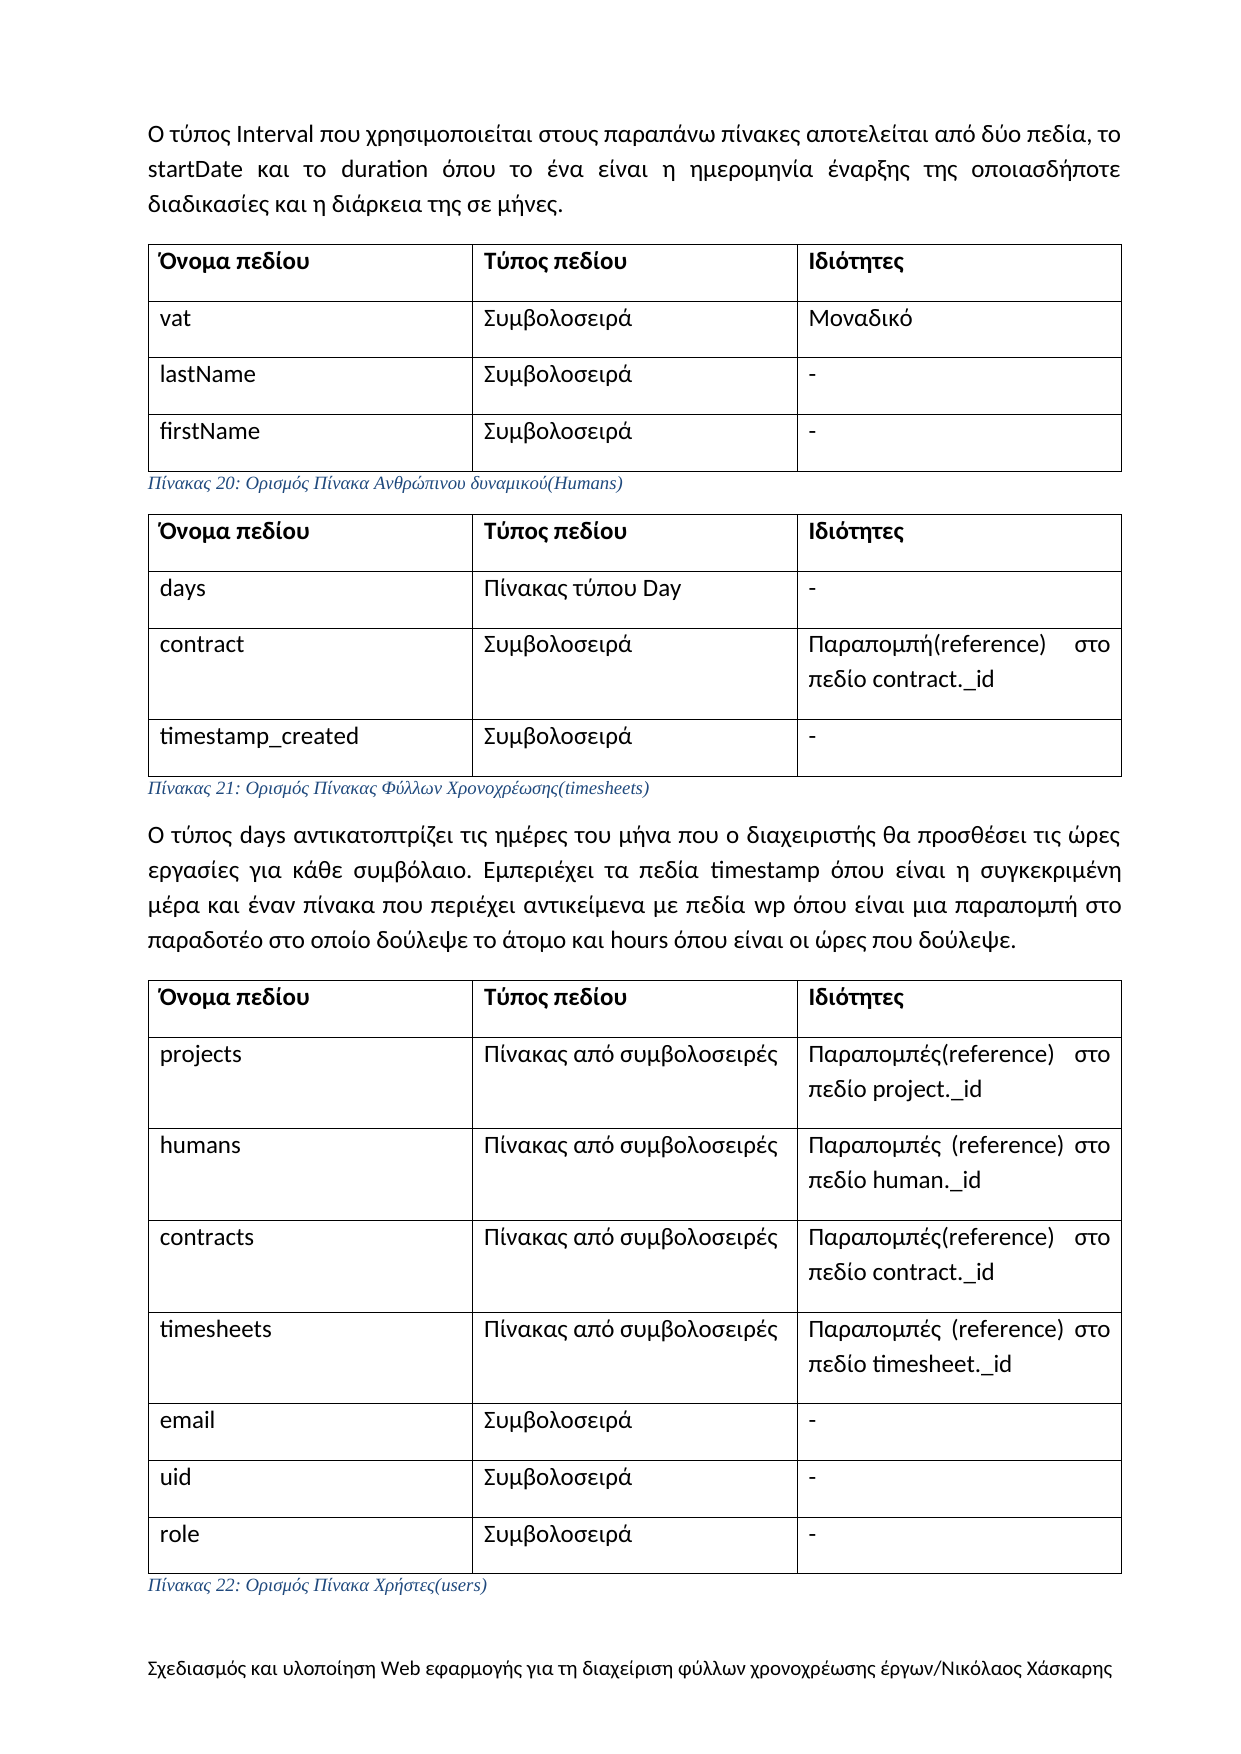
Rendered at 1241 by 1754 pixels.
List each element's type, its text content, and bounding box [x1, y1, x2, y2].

table_cell firstName [149, 415, 472, 471]
table_cell role [149, 1518, 472, 1573]
table_cell projects [149, 1038, 472, 1128]
table_cell Πίνακας από συμβολοσειρές [473, 1313, 797, 1403]
table_cell contracts [149, 1221, 472, 1312]
table_cell Συμβολοσειρά [473, 629, 797, 719]
table_header Ιδιότητες [798, 515, 1121, 571]
table_cell - [798, 1461, 1121, 1517]
table_cell Πίνακας τύπου Day [473, 572, 797, 627]
table_header Τύπος πεδίου [473, 981, 797, 1037]
table_cell days [149, 572, 472, 627]
table_cell - [798, 358, 1121, 414]
table_header Όνομα πεδίου [149, 981, 472, 1037]
text Ο τύπος days αντικατοπτρίζει τις ημέρες του μήνα που ο διαχειριστής θα προσθέσει τις ώρες εργασίες για κάθε συμβόλαιο. Εμπεριέχει τα πεδία timestamp όπου είναι η συγκεκριμένη μέρα και έναν πίνακα που περιέχει αντικείμενα με πεδία wp όπου είναι μια παραπομπή στο παραδοτέο στο οποίο δούλεψε το άτομο και hours όπου είναι οι ώρες που δούλεψε. [148, 819, 1122, 955]
table_cell timesheets [149, 1313, 472, 1403]
table_cell Συμβολοσειρά [473, 1461, 797, 1517]
table_cell vat [149, 302, 472, 357]
table_cell Συμβολοσειρά [473, 358, 797, 414]
table_header Ιδιότητες [798, 981, 1121, 1037]
table_cell Παραπομπές (reference) στο πεδίο human._id [798, 1129, 1121, 1220]
text Πίνακας 21: Ορισμός Πίνακας Φύλλων Χρονοχρέωσης(timesheets) [148, 777, 1122, 798]
table_cell Πίνακας από συμβολοσειρές [473, 1038, 797, 1128]
table_cell Παραπομπή(reference) στο πεδίο contract._id [798, 629, 1121, 719]
table_cell Συμβολοσειρά [473, 415, 797, 471]
table_cell - [798, 572, 1121, 627]
table_cell lastName [149, 358, 472, 414]
table_cell uid [149, 1461, 472, 1517]
table_header Όνομα πεδίου [149, 515, 472, 571]
table_cell - [798, 1404, 1121, 1460]
table_cell contract [149, 629, 472, 719]
table_cell Παραπομπές(reference) στο πεδίο project._id [798, 1038, 1121, 1128]
table_header Τύπος πεδίου [473, 245, 797, 301]
table_header Όνομα πεδίου [149, 245, 472, 301]
table_cell email [149, 1404, 472, 1460]
table_cell Παραπομπές(reference) στο πεδίο contract._id [798, 1221, 1121, 1312]
table_cell Πίνακας από συμβολοσειρές [473, 1221, 797, 1312]
table_cell Συμβολοσειρά [473, 302, 797, 357]
table_cell Πίνακας από συμβολοσειρές [473, 1129, 797, 1220]
text Πίνακας 22: Ορισμός Πίνακα Χρήστες(users) [148, 1574, 1122, 1596]
table_cell - [798, 1518, 1121, 1573]
text Ο τύπος Interval που χρησιμοποιείται στους παραπάνω πίνακες αποτελείται από δύο πεδία, το startDate και το duration όπου το ένα είναι η ημερομηνία έναρξης της οποιασδήποτε διαδικασίες και η διάρκεια της σε μήνες. [148, 118, 1122, 219]
table_cell Συμβολοσειρά [473, 1518, 797, 1573]
table_cell Παραπομπές (reference) στο πεδίο timesheet._id [798, 1313, 1121, 1403]
table_cell timestamp_created [149, 720, 472, 776]
table_cell - [798, 415, 1121, 471]
text Πίνακας 20: Ορισμός Πίνακα Ανθρώπινου δυναμικού(Humans) [148, 472, 1122, 493]
table_cell Συμβολοσειρά [473, 720, 797, 776]
table_cell - [798, 720, 1121, 776]
table_header Ιδιότητες [798, 245, 1121, 301]
table_header Τύπος πεδίου [473, 515, 797, 571]
table_cell Συμβολοσειρά [473, 1404, 797, 1460]
table_cell Μοναδικό [798, 302, 1121, 357]
table_cell humans [149, 1129, 472, 1220]
